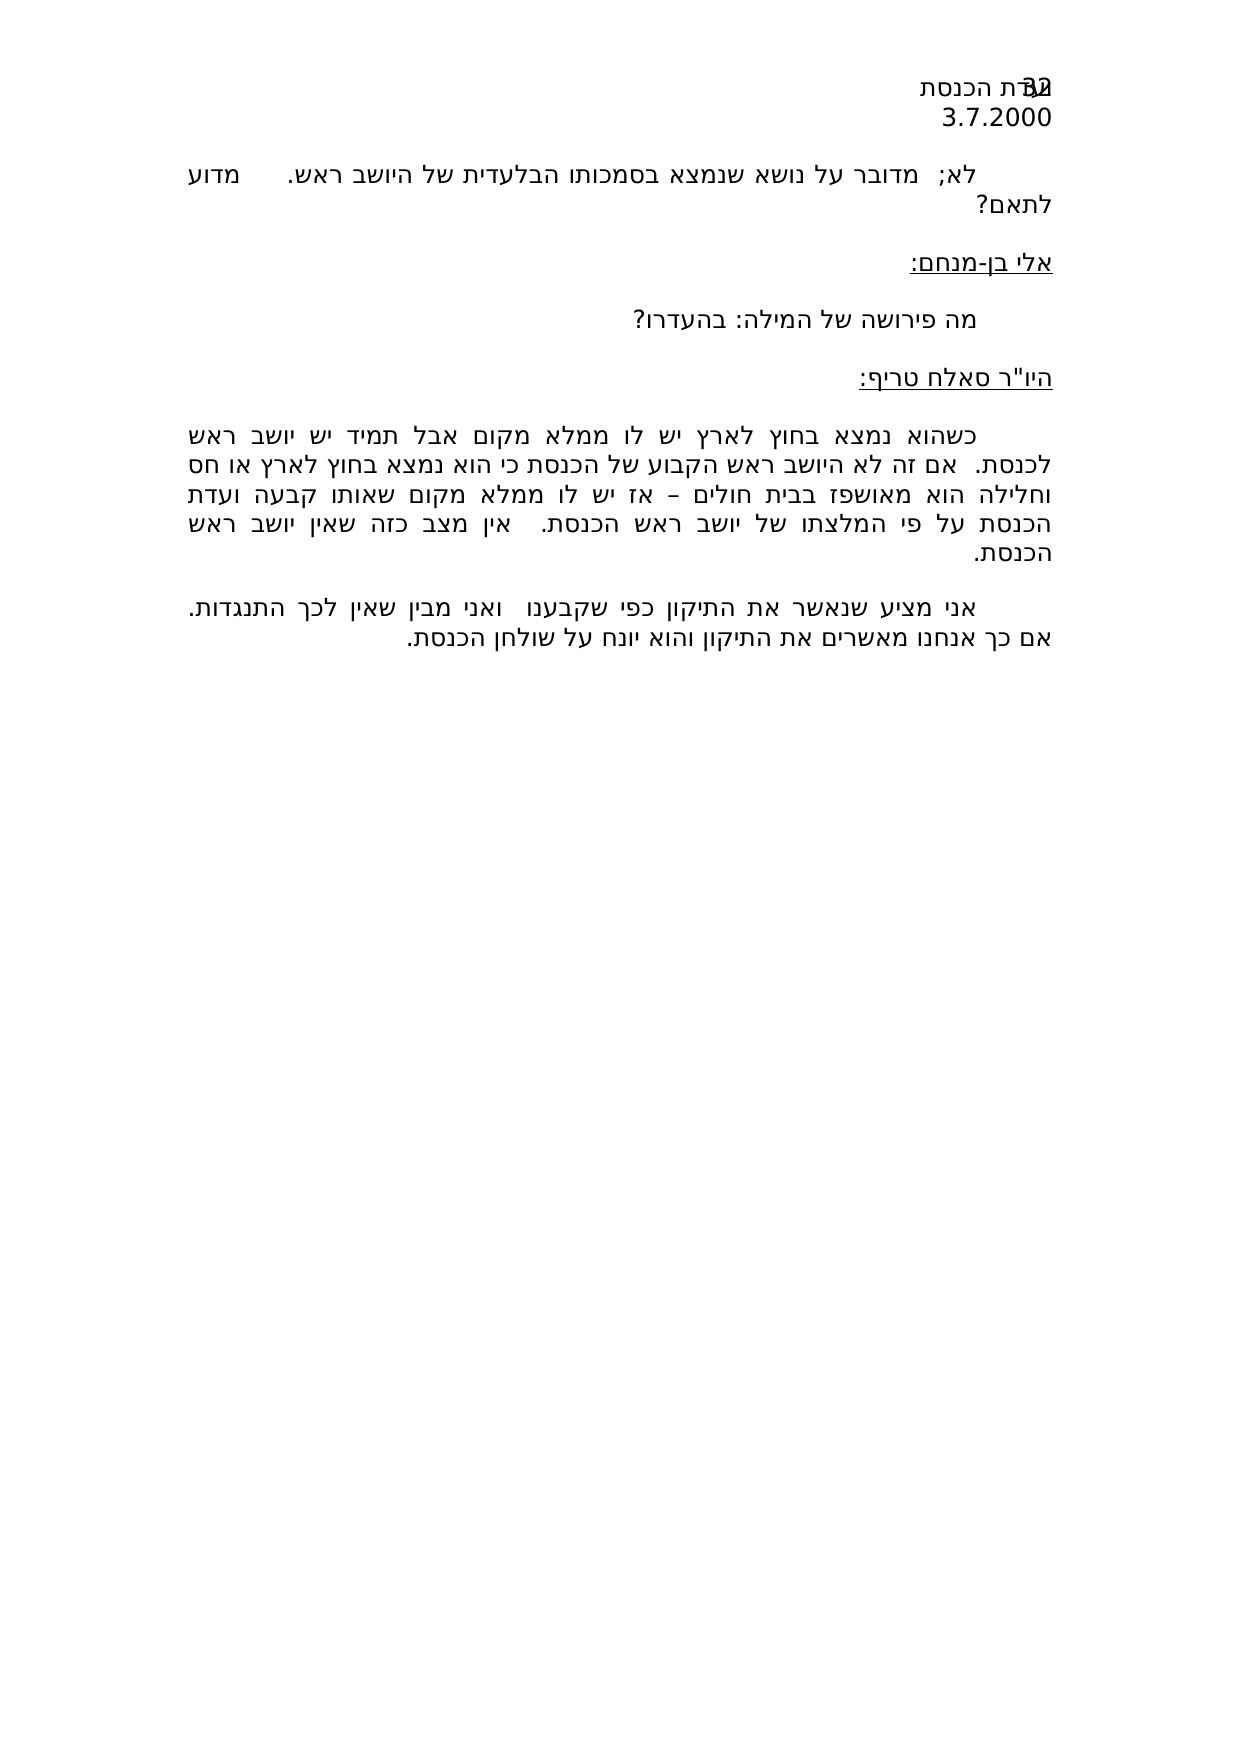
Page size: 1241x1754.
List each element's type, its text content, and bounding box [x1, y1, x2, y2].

text היו"ר סאלח טריף: [187, 363, 1053, 393]
text כשהוא נמצא בחוץ לארץ יש לו ממלא מקום אבל תמיד יש יושב ראש לכנסת. אם זה לא היושב ראש הקבוע של הכנסת כי הוא נמצא בחוץ לארץ או חס וחלילה הוא מאושפז בבית חולים – אז יש לו ממלא מקום שאותו קבעה ועדת הכנסת על פי המלצתו של יושב ראש הכנסת. אין מצב כזה שאין יושב ראש הכנסת. [187, 421, 1053, 567]
text אלי בן-מנחם: [187, 248, 1053, 277]
text מה פירושה של המילה: בהעדרו? [187, 306, 1053, 335]
text אני מציע שנאשר את התיקון כפי שקבענו ואני מבין שאין לכך התנגדות. אם כך אנחנו מאשרים את התיקון והוא יונח על שולחן הכנסת. [187, 594, 1053, 652]
text לא; מדובר על נושא שנמצא בסמכותו הבלעדית של היושב ראש. מדוע לתאם? [187, 161, 1053, 219]
